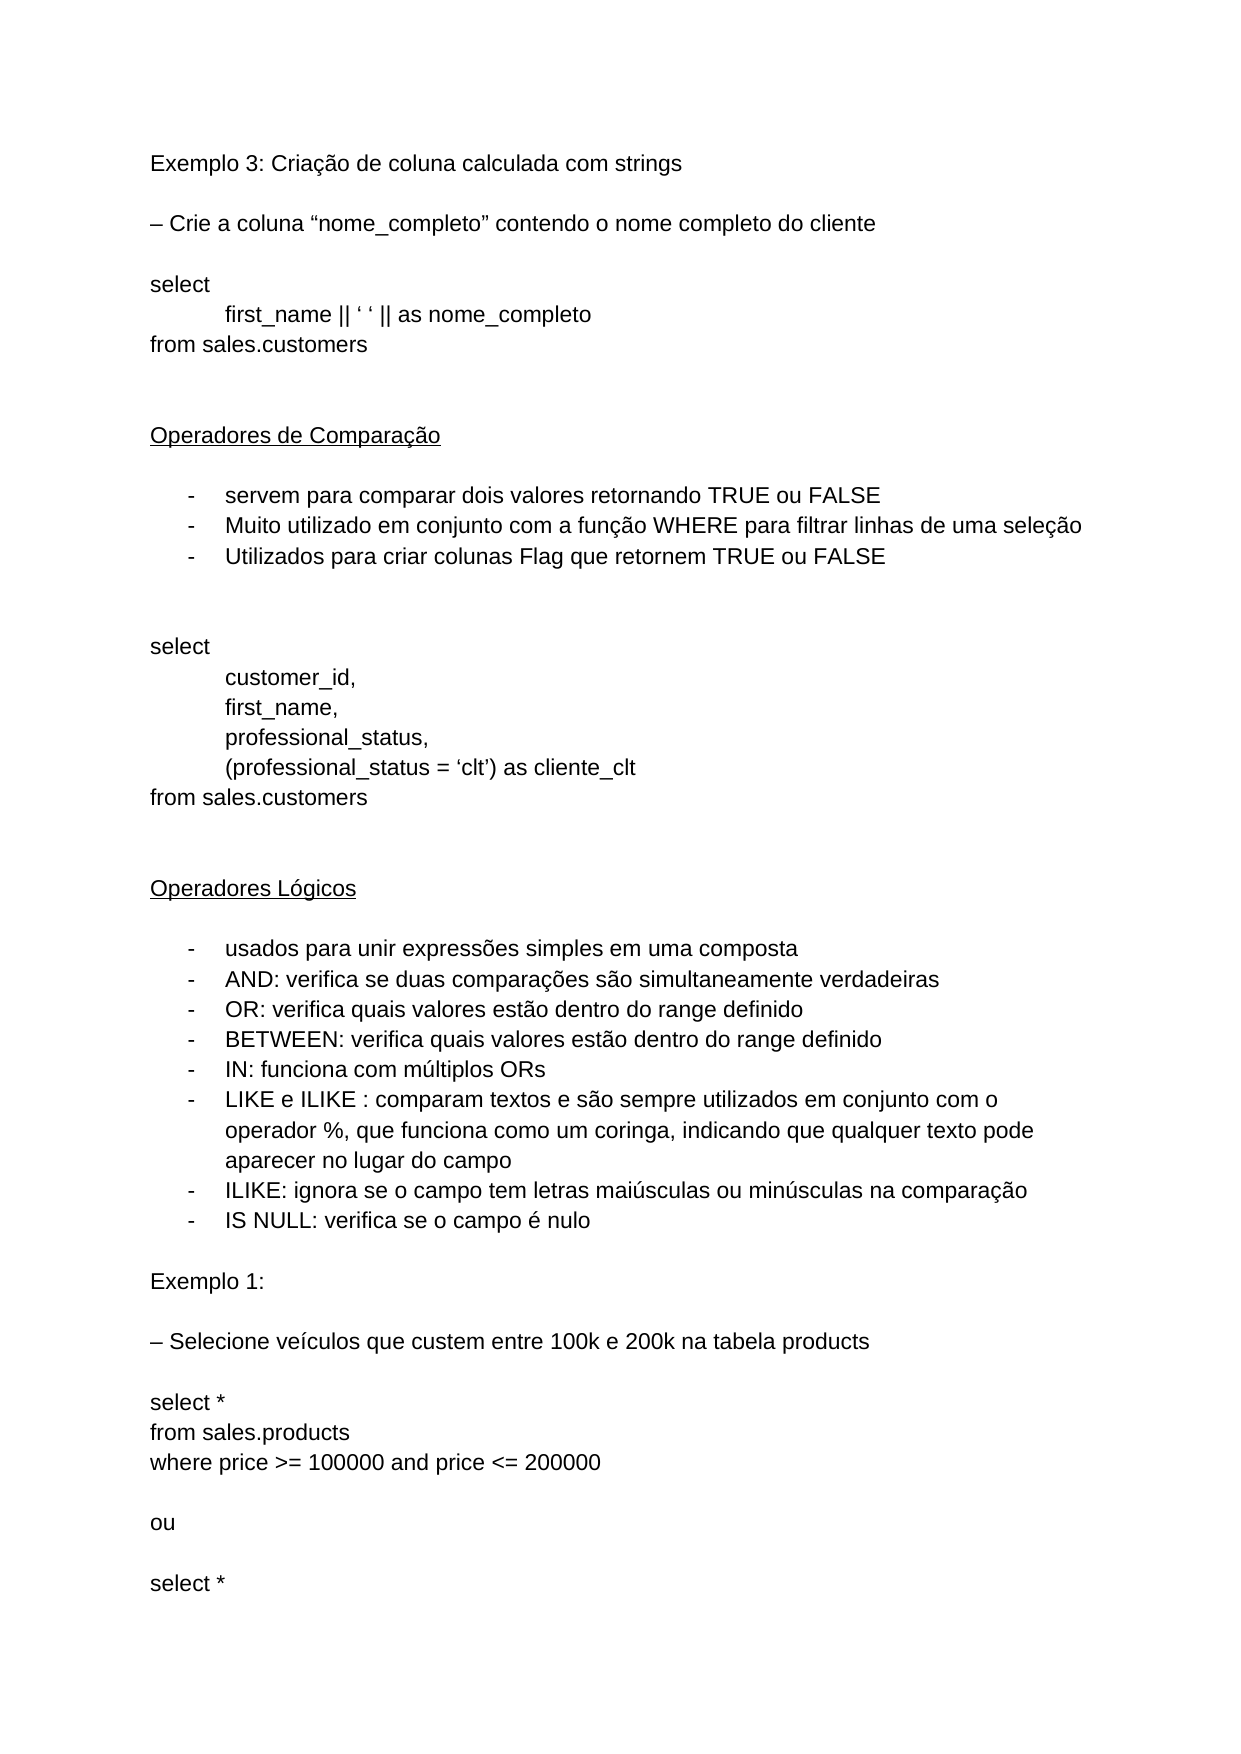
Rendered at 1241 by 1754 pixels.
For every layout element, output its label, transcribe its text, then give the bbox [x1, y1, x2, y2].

text from sales.customers [150, 331, 1090, 358]
text customer_id, [150, 663, 1090, 690]
text from sales.customers [150, 784, 1090, 811]
text first_name || ‘ ‘ || as nome_completo [150, 301, 1090, 327]
text Operadores de Comparação [150, 422, 1090, 448]
text – Selecione veículos que custem entre 100k e 200k na tabela products [150, 1328, 1090, 1354]
text select * [150, 1388, 1090, 1415]
list OR: verifica quais valores estão dentro do range definido [187, 996, 1090, 1022]
list ILIKE: ignora se o campo tem letras maiúsculas ou minúsculas na comparação [187, 1177, 1090, 1203]
text where price >= 100000 and price <= 200000 [150, 1449, 1090, 1475]
text first_name, [150, 694, 1090, 720]
text select * [150, 1570, 1090, 1596]
list LIKE e ILIKE : comparam textos e são sempre utilizados em conjunto com o operador %, que funciona como um coringa, indicando que qualquer texto pode aparecer no lugar do campo [187, 1086, 1090, 1173]
list BETWEEN: verifica quais valores estão dentro do range definido [187, 1026, 1090, 1052]
text select [150, 271, 1090, 297]
text Exemplo 3: Criação de coluna calculada com strings [150, 150, 1090, 176]
text Exemplo 1: [150, 1268, 1090, 1294]
text – Crie a coluna “nome_completo” contendo o nome completo do cliente [150, 210, 1090, 237]
text professional_status, [150, 724, 1090, 750]
list IS NULL: verifica se o campo é nulo [187, 1207, 1090, 1234]
list IN: funciona com múltiplos ORs [187, 1056, 1090, 1083]
text Operadores Lógicos [150, 875, 1090, 901]
list Utilizados para criar colunas Flag que retornem TRUE ou FALSE [187, 543, 1090, 569]
list servem para comparar dois valores retornando TRUE ou FALSE [187, 482, 1090, 509]
text (professional_status = ‘clt’) as cliente_clt [150, 754, 1090, 781]
text from sales.products [150, 1419, 1090, 1445]
list usados para unir expressões simples em uma composta [187, 935, 1090, 962]
text select [150, 633, 1090, 660]
list Muito utilizado em conjunto com a função WHERE para filtrar linhas de uma seleção [187, 512, 1090, 539]
text ou [150, 1509, 1090, 1536]
list AND: verifica se duas comparações são simultaneamente verdadeiras [187, 966, 1090, 992]
